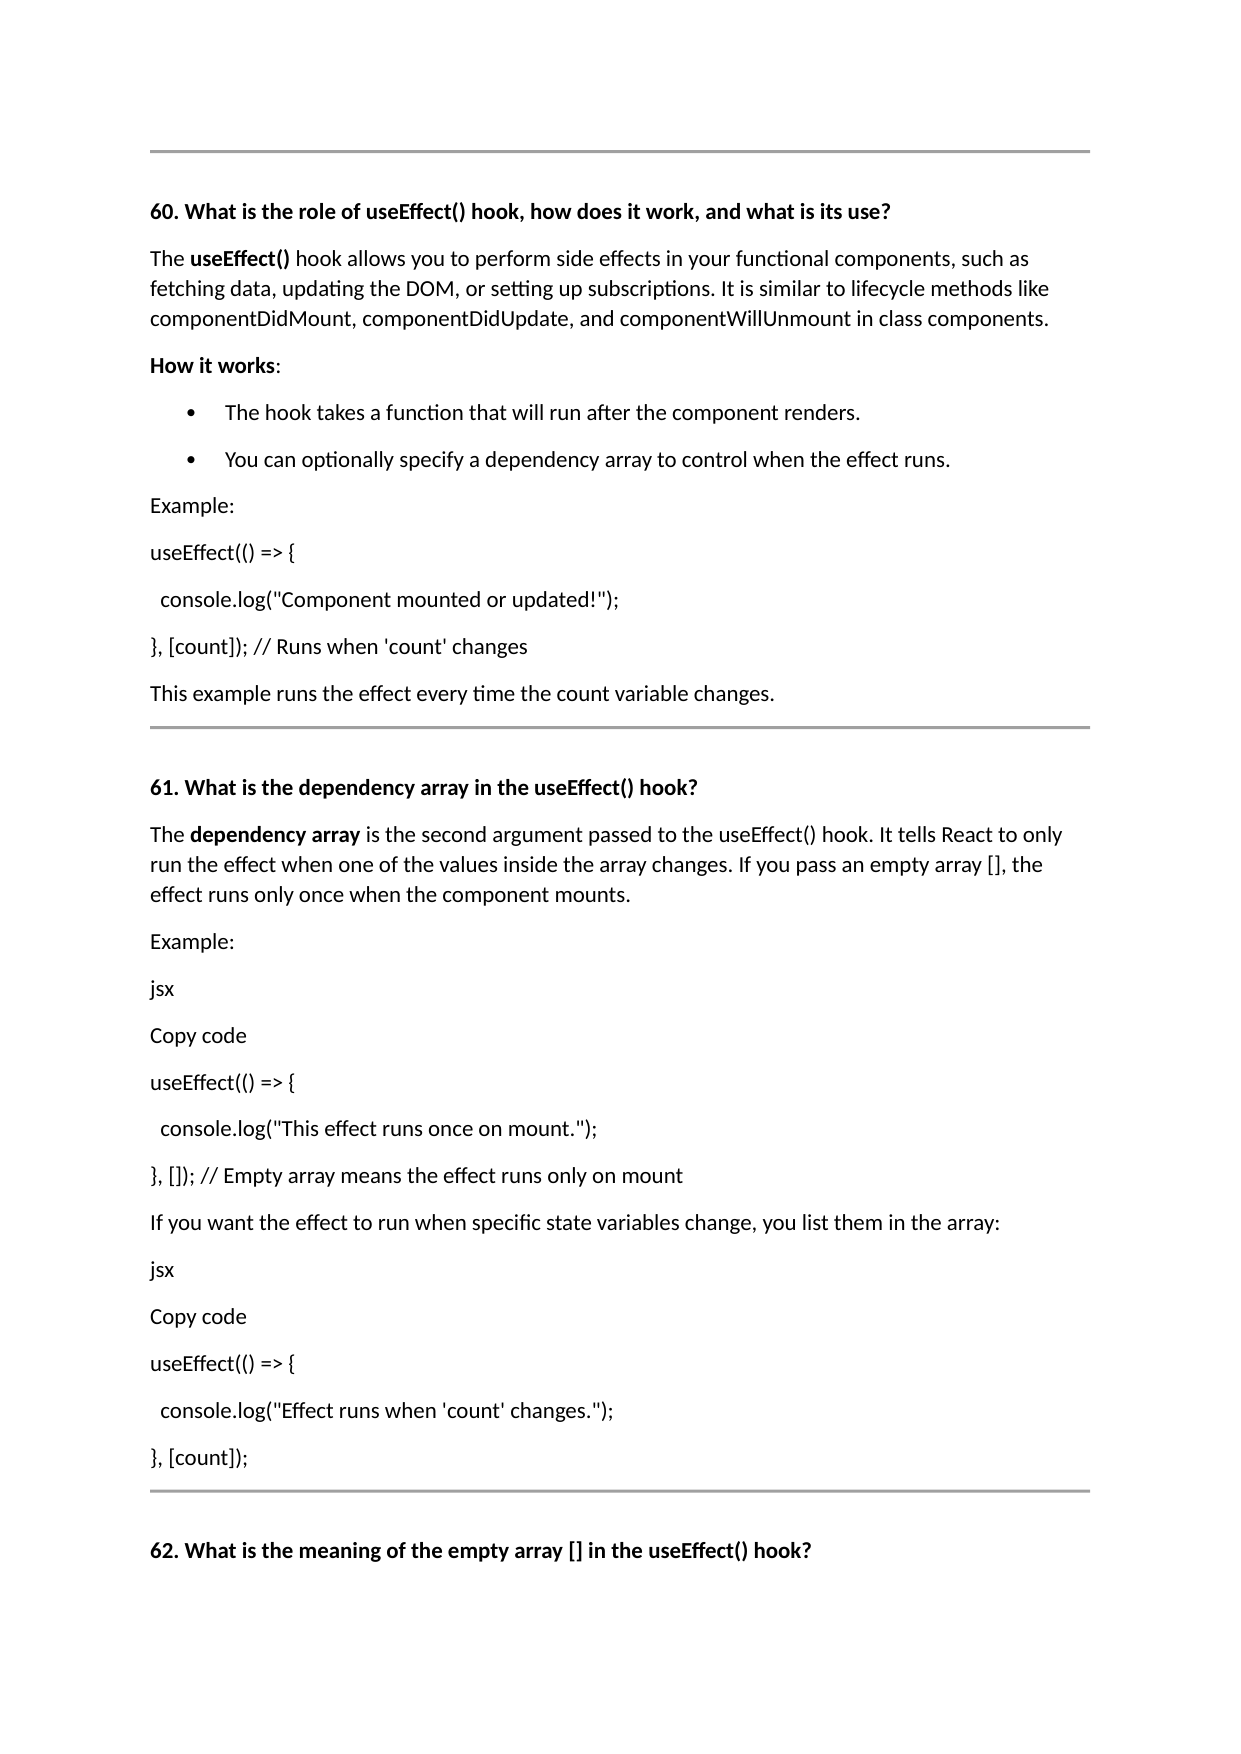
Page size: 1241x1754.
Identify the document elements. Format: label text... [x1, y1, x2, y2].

text console.log("Effect runs when 'count' changes."); [150, 1396, 1090, 1424]
text Copy code [150, 1021, 1090, 1049]
text useEffect(() => { [150, 538, 1090, 567]
text 60. What is the role of useEffect() hook, how does it work, and what is its use? [150, 197, 1090, 225]
text jsx [150, 974, 1090, 1002]
text console.log("Component mounted or updated!"); [150, 585, 1090, 613]
text }, []); // Empty array means the effect runs only on mount [150, 1161, 1090, 1189]
text }, [count]); [150, 1443, 1090, 1471]
text 61. What is the dependency array in the useEffect() hook? [150, 773, 1090, 801]
text The dependency array is the second argument passed to the useEffect() hook. It tells React to only run the effect when one of the values inside the array changes. If you pass an empty array [], the effect runs only once when the component mounts. [150, 820, 1090, 908]
text This example runs the effect every time the count variable changes. [150, 679, 1090, 707]
text }, [count]); // Runs when 'count' changes [150, 632, 1090, 660]
text 62. What is the meaning of the empty array [] in the useEffect() hook? [150, 1536, 1090, 1564]
list The hook takes a function that will run after the component renders. [187, 398, 1090, 426]
text useEffect(() => { [150, 1068, 1090, 1096]
text If you want the effect to run when specific state variables change, you list them in the array: [150, 1208, 1090, 1236]
text Copy code [150, 1302, 1090, 1330]
text How it works: [150, 351, 1090, 379]
text Example: [150, 927, 1090, 955]
list You can optionally specify a dependency array to control when the effect runs. [187, 445, 1090, 473]
text console.log("This effect runs once on mount."); [150, 1114, 1090, 1143]
text jsx [150, 1255, 1090, 1283]
text Example: [150, 492, 1090, 520]
text useEffect(() => { [150, 1349, 1090, 1377]
text The useEffect() hook allows you to perform side effects in your functional components, such as fetching data, updating the DOM, or setting up subscriptions. It is similar to lifecycle methods like componentDidMount, componentDidUpdate, and componentWillUnmount in class components. [150, 244, 1090, 332]
